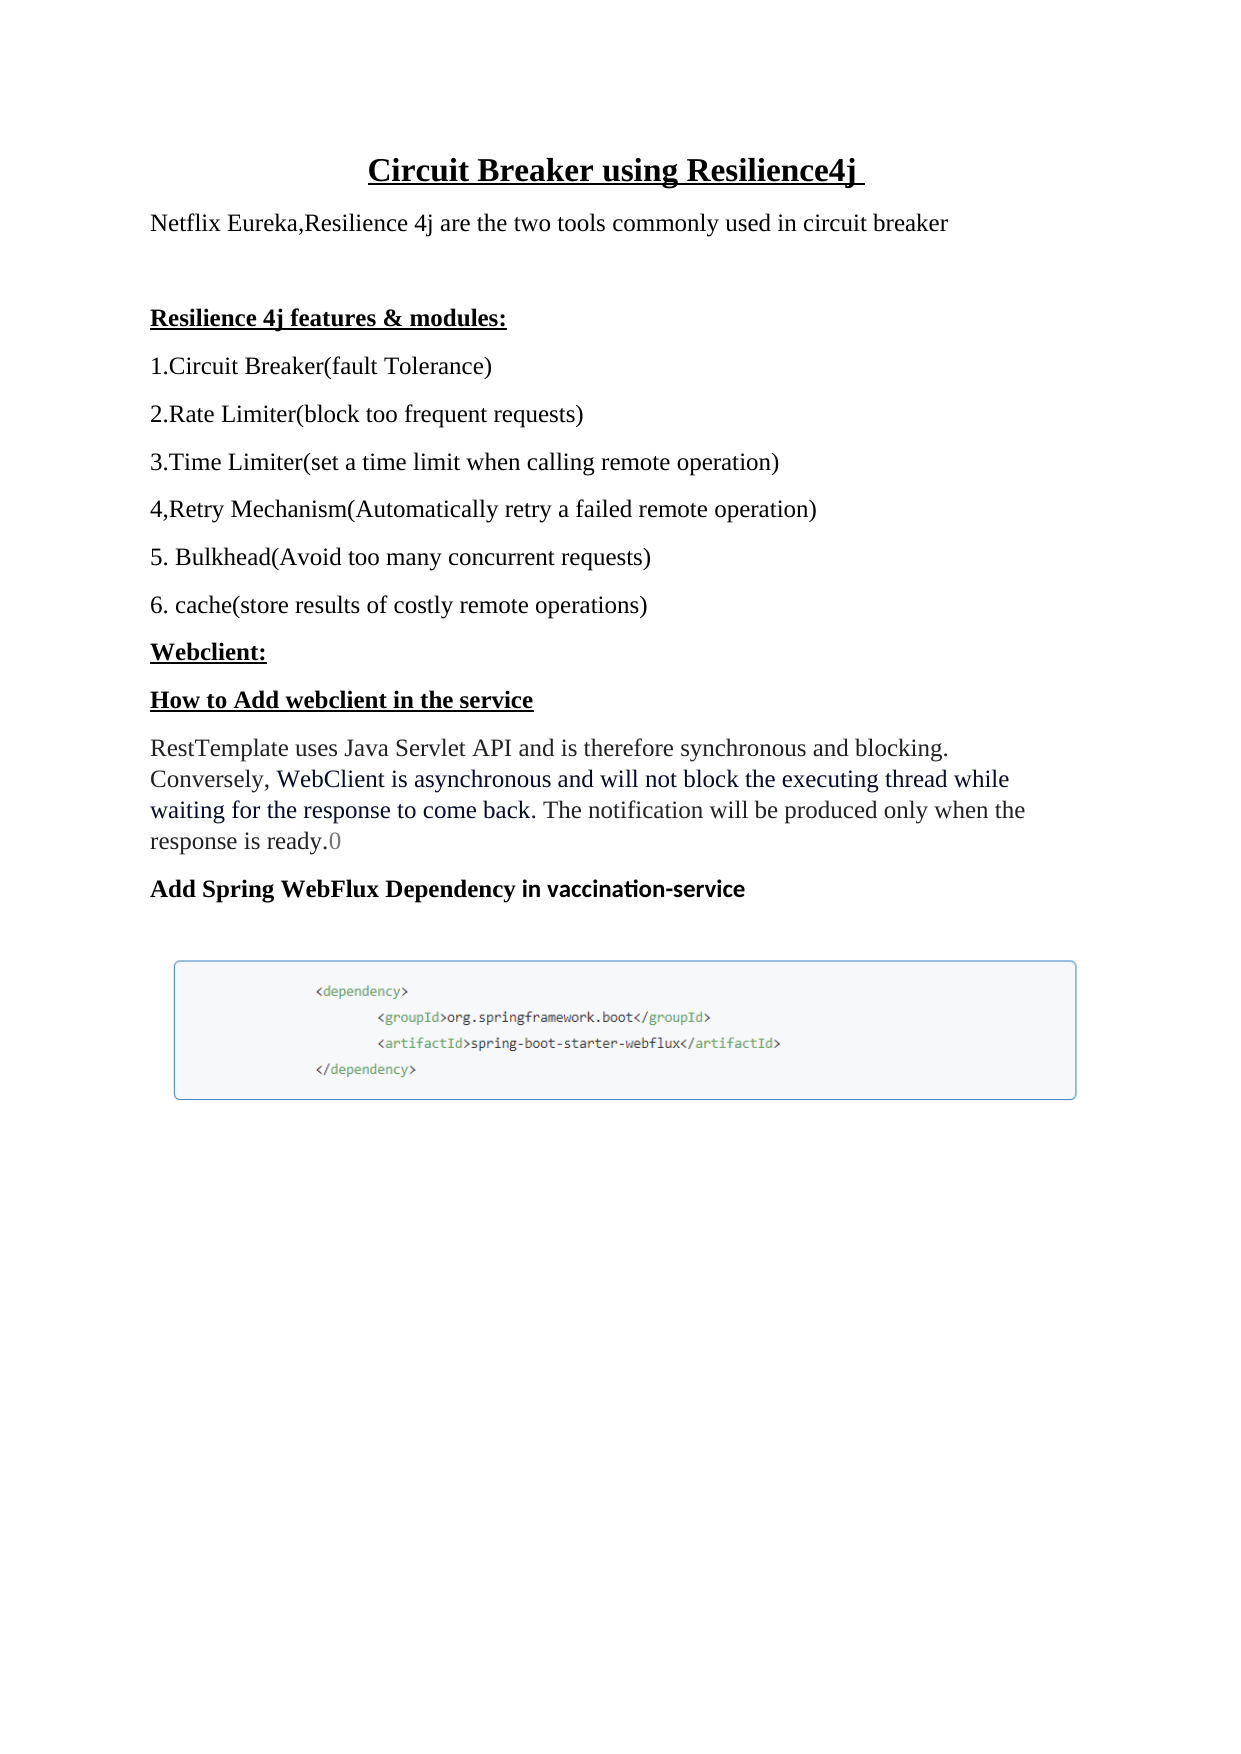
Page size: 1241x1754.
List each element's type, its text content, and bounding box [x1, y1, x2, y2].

text RestTemplate uses Java Servlet API and is therefore synchronous and blocking. Conversely, WebClient is asynchronous and will not block the executing thread while waiting for the response to come back. The notification will be produced only when the response is ready.0 [150, 733, 1090, 855]
text 6. cache(store results of costly remote operations) [150, 590, 1090, 618]
text Resilience 4j features & modules: [150, 303, 1090, 332]
text Add Spring WebFlux Dependency in vaccination-service [150, 874, 1090, 904]
text How to Add webclient in the service [150, 685, 1090, 714]
text Netflix Eureka,Resilience 4j are the two tools commonly used in circuit breaker [150, 208, 1090, 237]
text 5. Bulkhead(Avoid too many concurrent requests) [150, 542, 1090, 571]
text 4,Retry Mechanism(Automatically retry a failed remote operation) [150, 494, 1090, 523]
text 1.Circuit Breaker(fault Tolerance) [150, 351, 1090, 380]
text 3.Time Limiter(set a time limit when calling remote operation) [150, 447, 1090, 475]
text Circuit Breaker using Resilience4j [150, 150, 1090, 188]
text 2.Rate Limiter(block too frequent requests) [150, 399, 1090, 428]
text Webclient: [150, 637, 1090, 666]
picture [150, 923, 1091, 1123]
